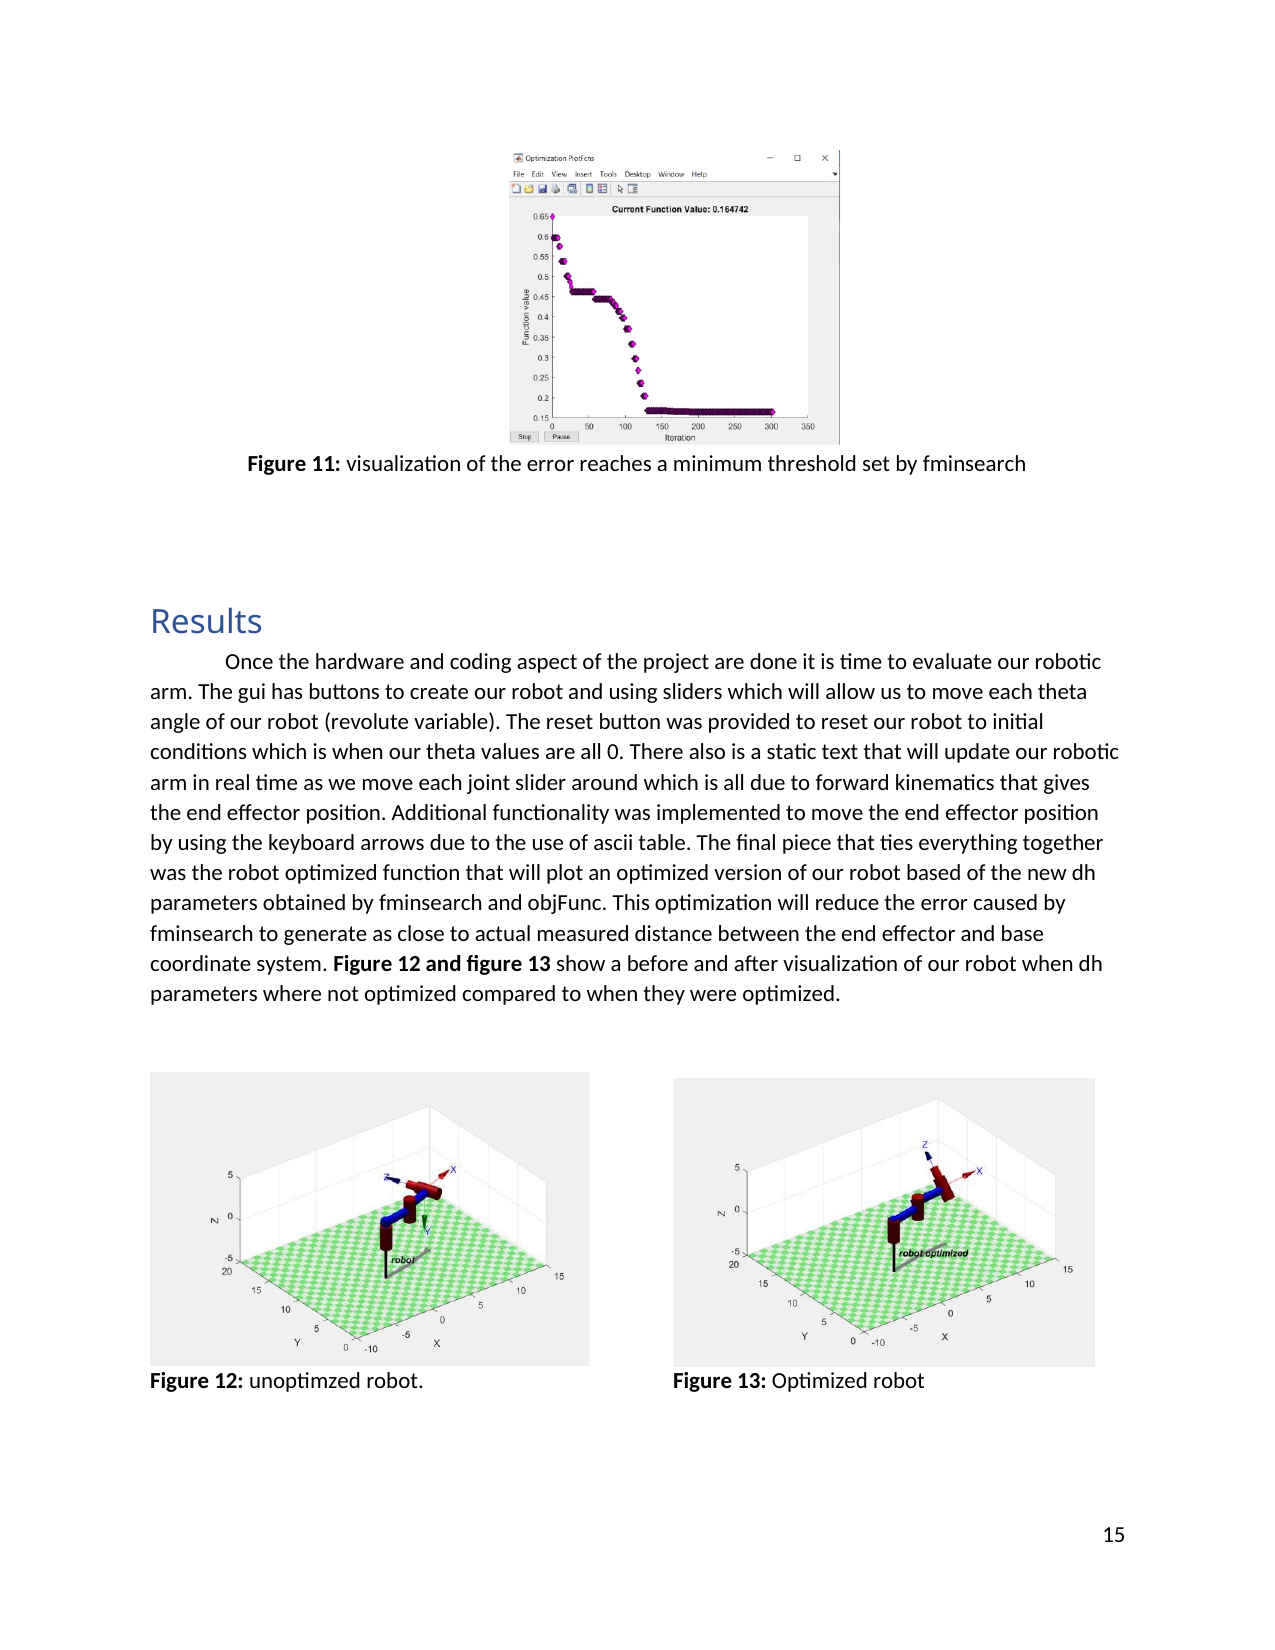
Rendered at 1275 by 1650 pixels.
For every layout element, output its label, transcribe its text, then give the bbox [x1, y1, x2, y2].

picture [150, 1072, 590, 1366]
picture [509, 150, 841, 445]
text Once the hardware and coding aspect of the project are done it is time to evaluate our robotic arm. The gui has buttons to create our robot and using sliders which will allow us to move each theta angle of our robot (revolute variable). The reset button was provided to reset our robot to initial conditions which is when our theta values are all 0. There also is a static text that will update our robotic arm in real time as we move each joint slider around which is all due to forward kinematics that gives the end effector position. Additional functionality was implemented to move the end effector position by using the keyboard arrows due to the use of ascii table. The final piece that ties everything together was the robot optimized function that will plot an optimized version of our robot based of the new dh parameters obtained by fminsearch and objFunc. This optimization will reduce the error caused by fminsearch to generate as close to actual measured distance between the end effector and base coordinate system. Figure 12 and figure 13 show a before and after visualization of our robot when dh parameters where not optimized compared to when they were optimized. [150, 647, 1123, 1007]
picture [673, 1078, 1095, 1367]
subtitle Results [150, 598, 1210, 644]
text Figure 11: visualization of the error reaches a minimum threshold set by fminsearch [247, 449, 1210, 477]
